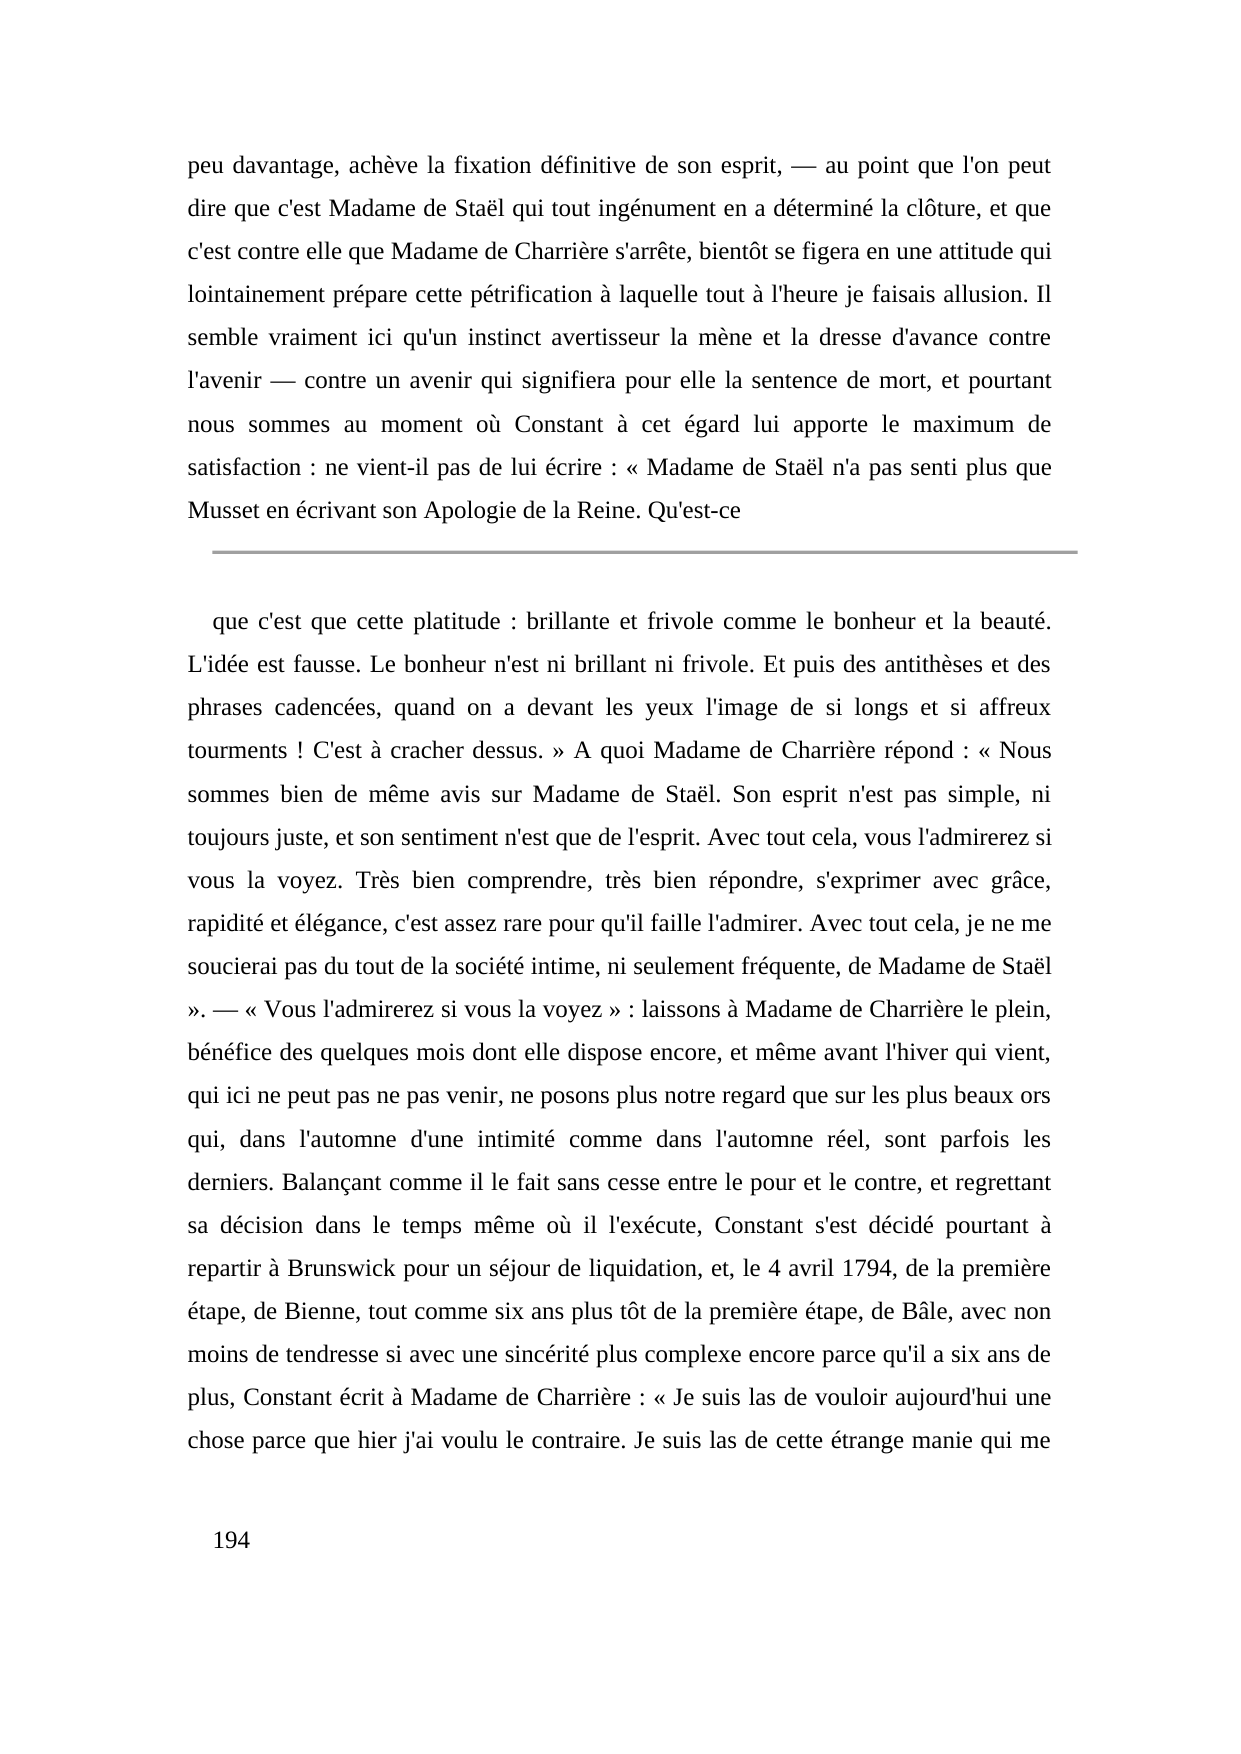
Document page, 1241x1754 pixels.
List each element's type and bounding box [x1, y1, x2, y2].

text [187, 150, 1053, 524]
text [187, 606, 1053, 1454]
